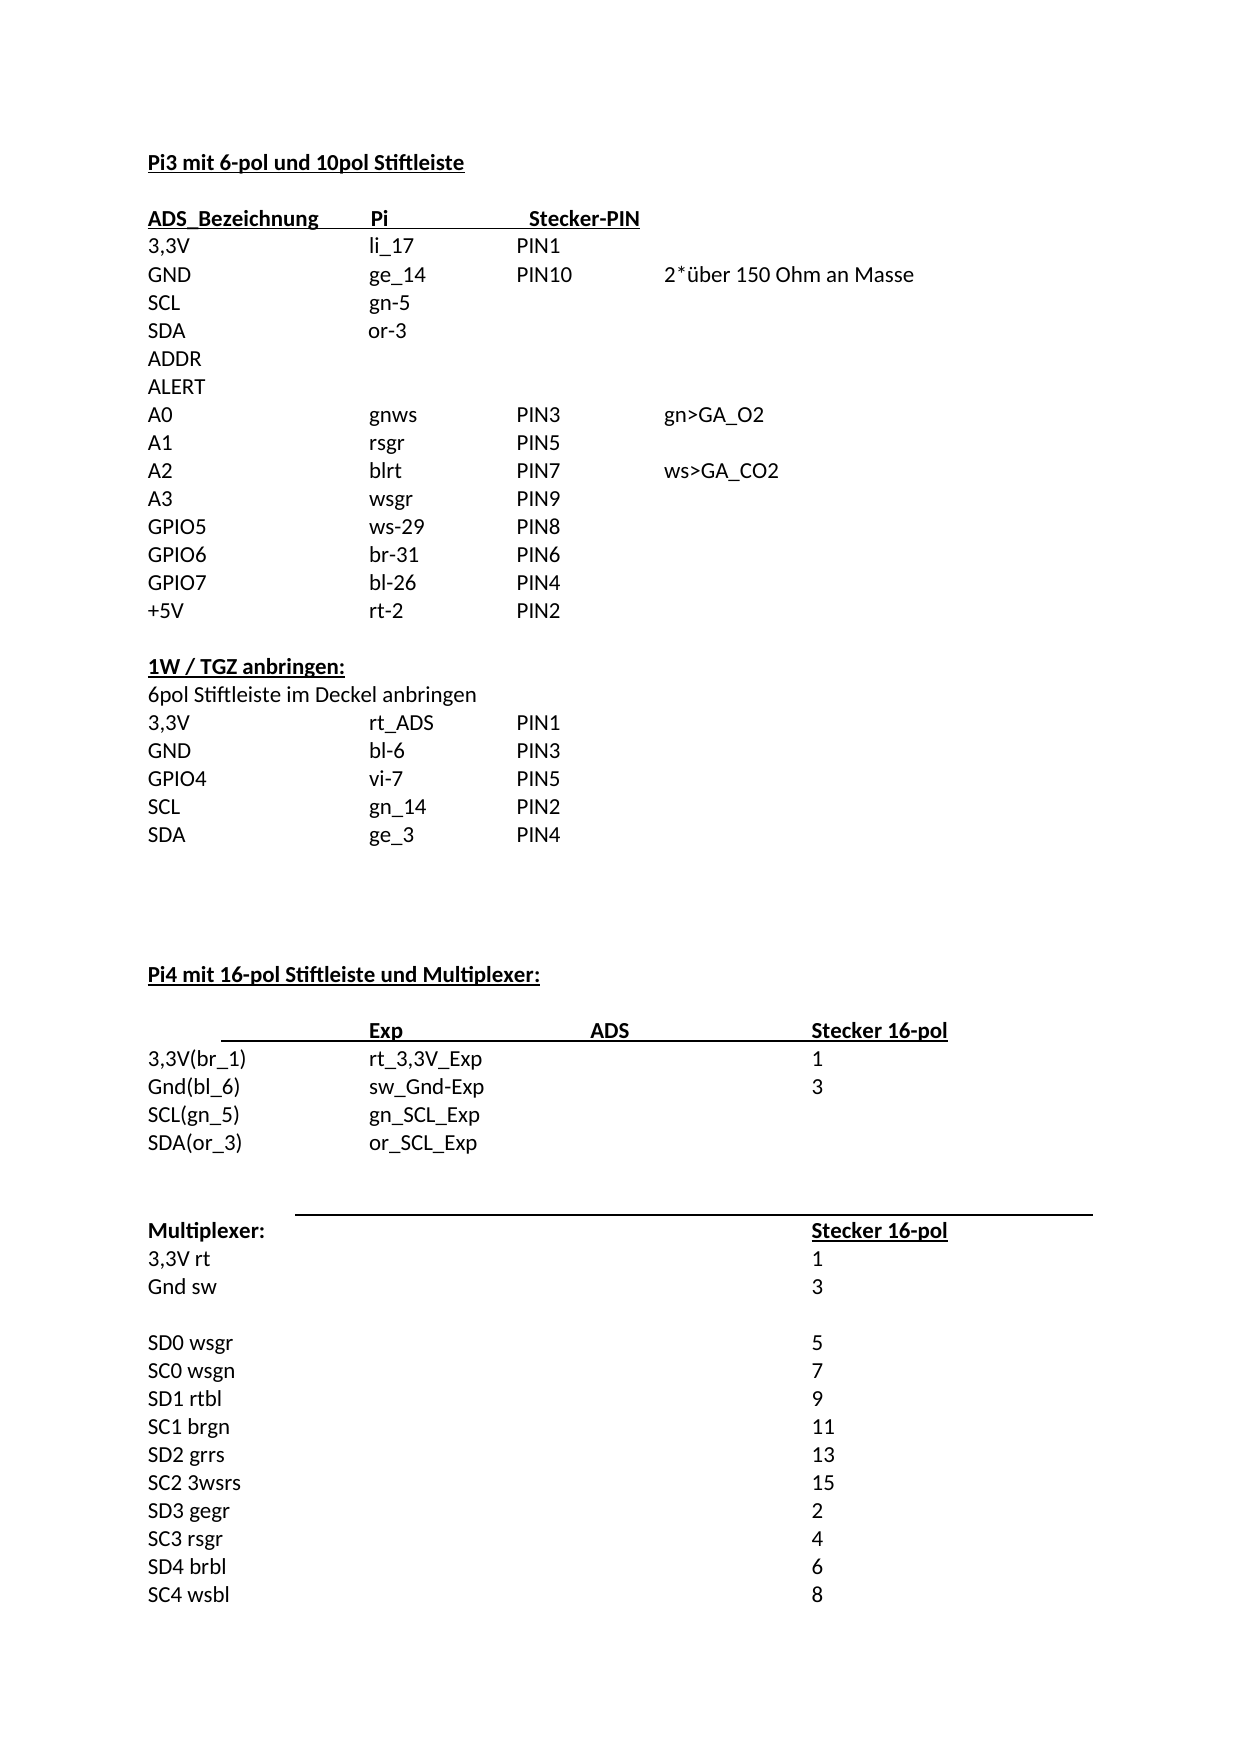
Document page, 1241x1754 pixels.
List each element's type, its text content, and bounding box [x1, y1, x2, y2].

text 3,3V rt 1 [148, 1244, 1093, 1272]
text 6pol Stiftleiste im Deckel anbringen [148, 680, 1093, 708]
text SC4 wsbl 8 [148, 1580, 1093, 1608]
text A3 wsgr PIN9 [148, 484, 1093, 512]
text 3,3V li_17 PIN1 [148, 232, 1093, 260]
text Pi3 mit 6-pol und 10pol Stiftleiste [148, 148, 1093, 176]
text GPIO5 ws-29 PIN8 [148, 512, 1093, 540]
text A1 rsgr PIN5 [148, 428, 1093, 456]
text 3,3V(br_1) rt_3,3V_Exp 1 [148, 1044, 1093, 1072]
text A2 blrt PIN7 ws>GA_CO2 [148, 456, 1093, 484]
text SC0 wsgn 7 [148, 1356, 1093, 1384]
text SC3 rsgr 4 [148, 1524, 1093, 1552]
text Exp ADS Stecker 16-pol [148, 1016, 1093, 1044]
text SD3 gegr 2 [148, 1496, 1093, 1524]
text SD0 wsgr 5 [148, 1328, 1093, 1356]
text Gnd sw 3 [148, 1272, 1093, 1300]
text +5V rt-2 PIN2 [148, 596, 1093, 624]
text GPIO6 br-31 PIN6 [148, 540, 1093, 568]
text SD2 grrs 13 [148, 1440, 1093, 1468]
text 1W / TGZ anbringen: [148, 652, 1093, 680]
text ALERT [148, 372, 1093, 400]
text ADDR [148, 344, 1093, 372]
text Pi4 mit 16-pol Stiftleiste und Multiplexer: [148, 960, 1093, 988]
text SDA ge_3 PIN4 [148, 820, 1093, 848]
text SD4 brbl 6 [148, 1552, 1093, 1580]
text Multiplexer: Stecker 16-pol [148, 1216, 1093, 1244]
text GPIO4 vi-7 PIN5 [148, 764, 1093, 792]
text 3,3V rt_ADS PIN1 [148, 708, 1093, 736]
text SDA or-3 [148, 316, 1093, 344]
text GPIO7 bl-26 PIN4 [148, 568, 1093, 596]
text SDA(or_3) or_SCL_Exp [148, 1128, 1093, 1156]
text SC1 brgn 11 [148, 1412, 1093, 1440]
text SC2 3wsrs 15 [148, 1468, 1093, 1496]
text A0 gnws PIN3 gn>GA_O2 [148, 400, 1093, 428]
text SCL gn-5 [148, 288, 1093, 316]
text Gnd(bl_6) sw_Gnd-Exp 3 [148, 1072, 1093, 1100]
text SD1 rtbl 9 [148, 1384, 1093, 1412]
text SCL(gn_5) gn_SCL_Exp [148, 1100, 1093, 1128]
text GND ge_14 PIN10 2*über 150 Ohm an Masse [148, 260, 1093, 288]
text GND bl-6 PIN3 [148, 736, 1093, 764]
text SCL gn_14 PIN2 [148, 792, 1093, 820]
text ADS_Bezeichnung Pi Stecker-PIN [148, 204, 1093, 232]
